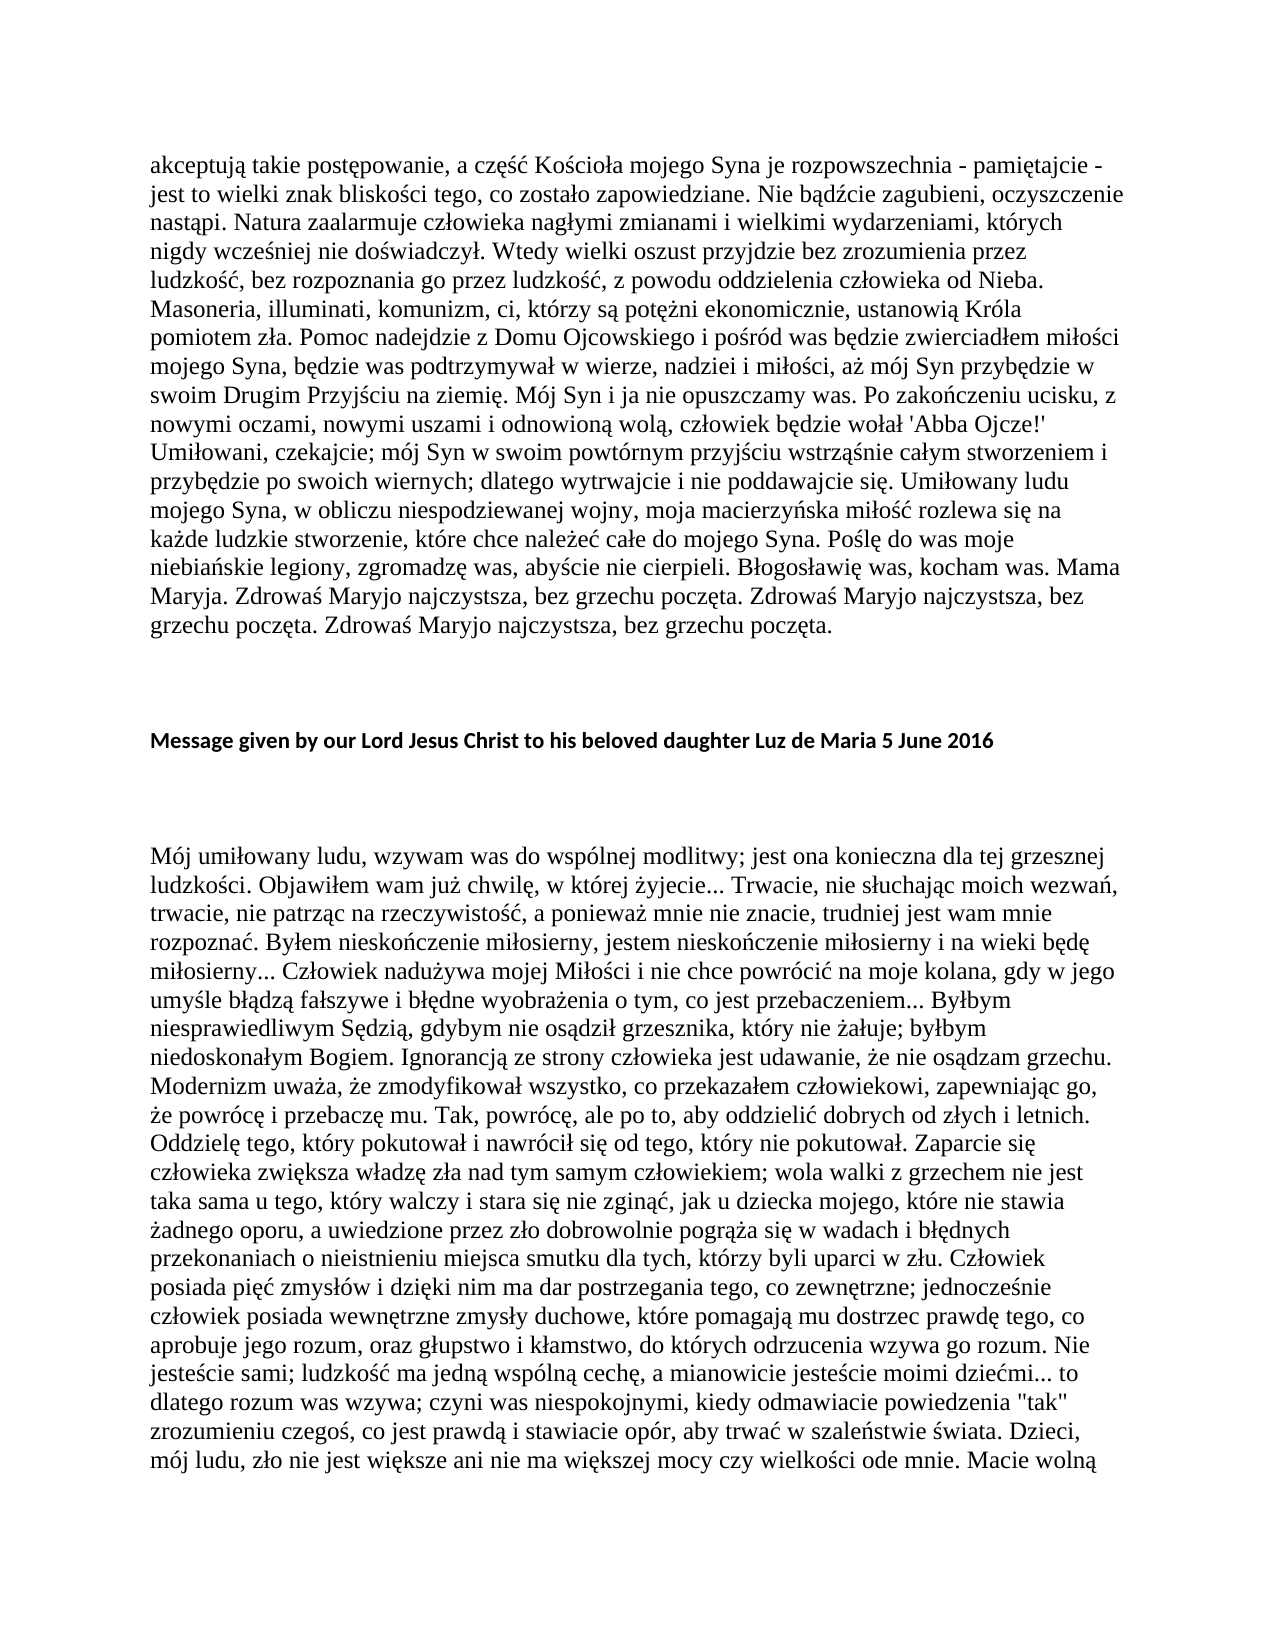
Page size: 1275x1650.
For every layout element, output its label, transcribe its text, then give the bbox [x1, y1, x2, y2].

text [150, 150, 1125, 639]
text Message given by our Lord Jesus Christ to his beloved daughter Luz de Maria 5 June 2016 [150, 726, 1125, 754]
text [150, 841, 1125, 1473]
